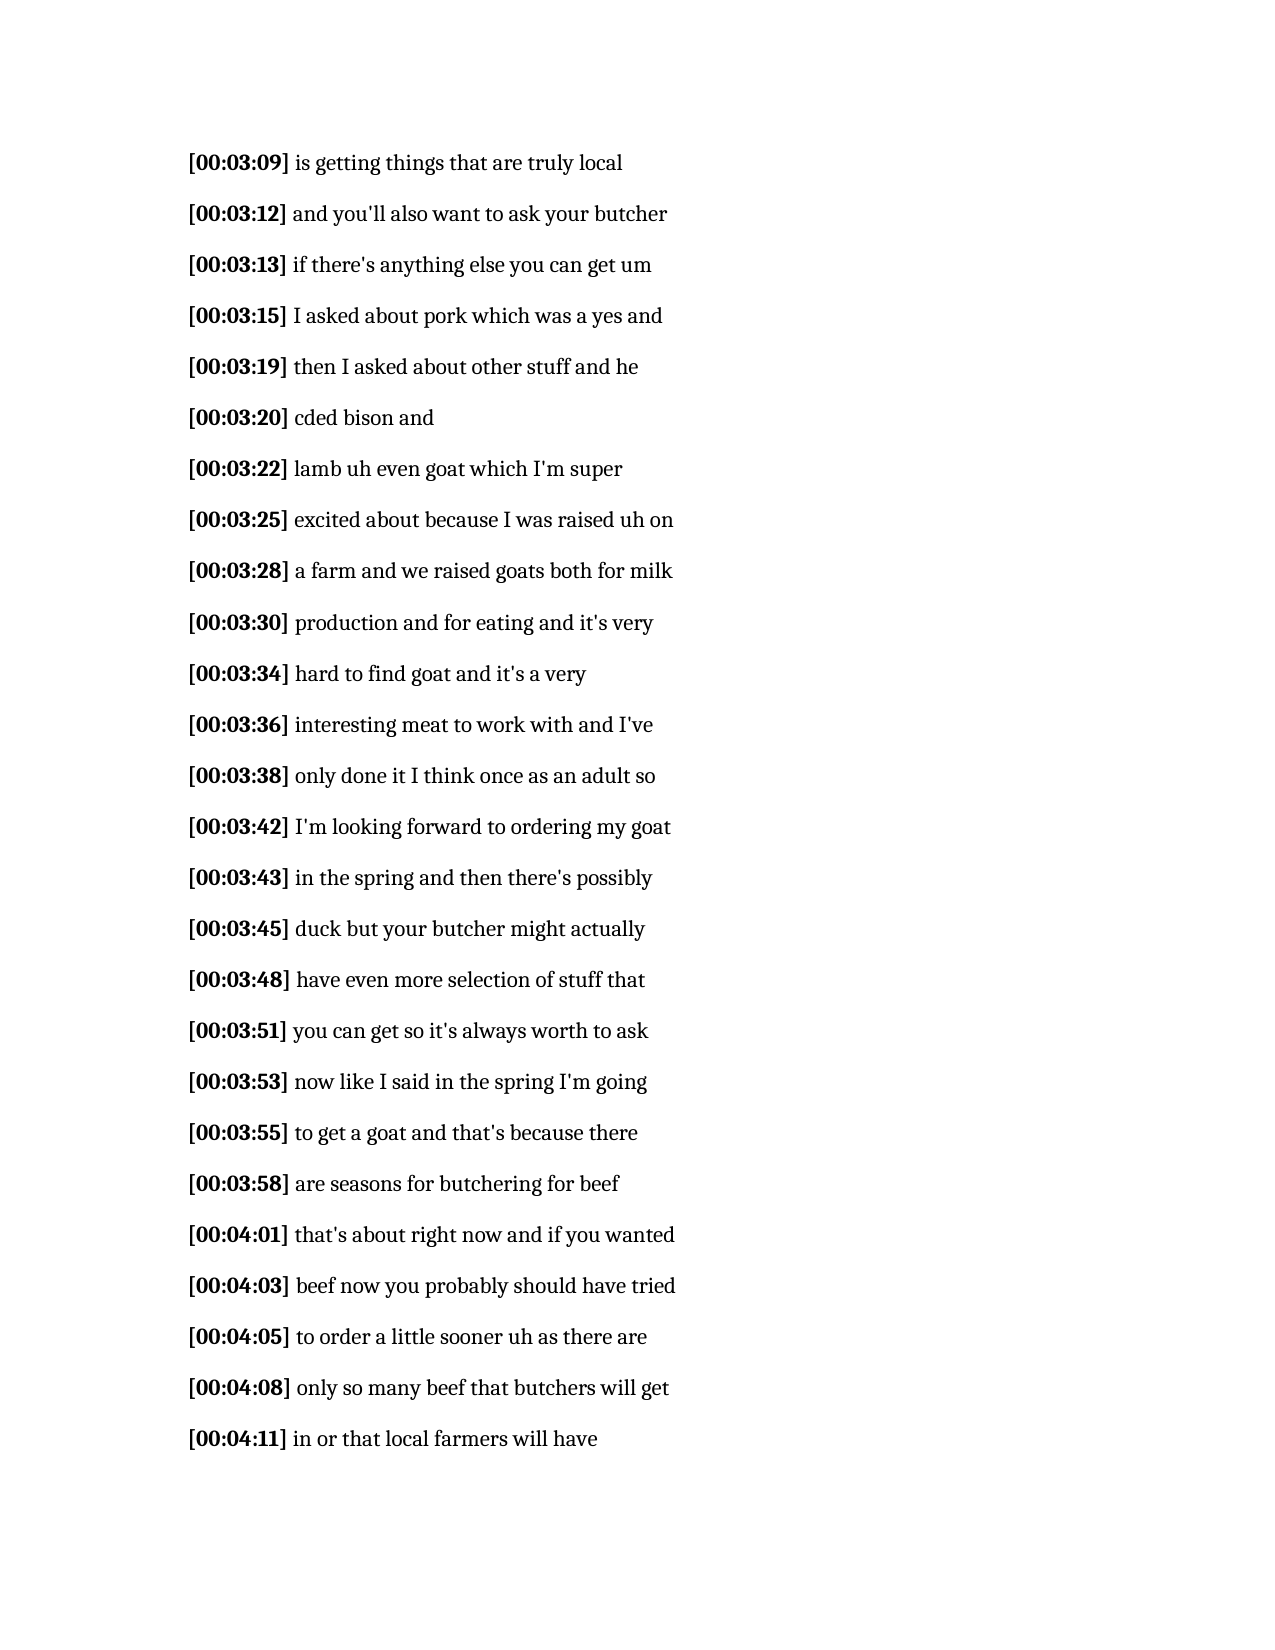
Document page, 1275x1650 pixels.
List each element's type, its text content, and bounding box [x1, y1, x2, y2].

text [00:03:45] duck but your butcher might actually [187, 916, 1087, 942]
text [00:03:38] only done it I think once as an adult so [187, 762, 1087, 789]
text [00:03:25] excited about because I was raised uh on [187, 507, 1087, 534]
text [00:03:13] if there's anything else you can get um [187, 252, 1087, 278]
text [00:04:01] that's about right now and if you wanted [187, 1222, 1087, 1248]
text [00:03:48] have even more selection of stuff that [187, 967, 1087, 993]
text [00:03:09] is getting things that are truly local [187, 150, 1087, 176]
text [00:03:43] in the spring and then there's possibly [187, 864, 1087, 891]
text [00:03:22] lamb uh even goat which I'm super [187, 456, 1087, 483]
text [00:04:11] in or that local farmers will have [187, 1426, 1087, 1452]
text [00:03:58] are seasons for butchering for beef [187, 1171, 1087, 1197]
text [00:03:42] I'm looking forward to ordering my goat [187, 813, 1087, 840]
text [00:03:34] hard to find goat and it's a very [187, 660, 1087, 687]
text [00:03:15] I asked about pork which was a yes and [187, 303, 1087, 329]
text [00:03:20] cded bison and [187, 405, 1087, 432]
text [00:04:03] beef now you probably should have tried [187, 1273, 1087, 1299]
text [00:03:30] production and for eating and it's very [187, 609, 1087, 636]
text [00:03:28] a farm and we raised goats both for milk [187, 558, 1087, 585]
text [00:03:36] interesting meat to work with and I've [187, 711, 1087, 738]
text [00:04:05] to order a little sooner uh as there are [187, 1324, 1087, 1350]
text [00:03:51] you can get so it's always worth to ask [187, 1018, 1087, 1044]
text [00:03:55] to get a goat and that's because there [187, 1120, 1087, 1146]
text [00:03:53] now like I said in the spring I'm going [187, 1069, 1087, 1095]
text [00:03:19] then I asked about other stuff and he [187, 354, 1087, 381]
text [00:03:12] and you'll also want to ask your butcher [187, 201, 1087, 227]
text [00:04:08] only so many beef that butchers will get [187, 1375, 1087, 1401]
